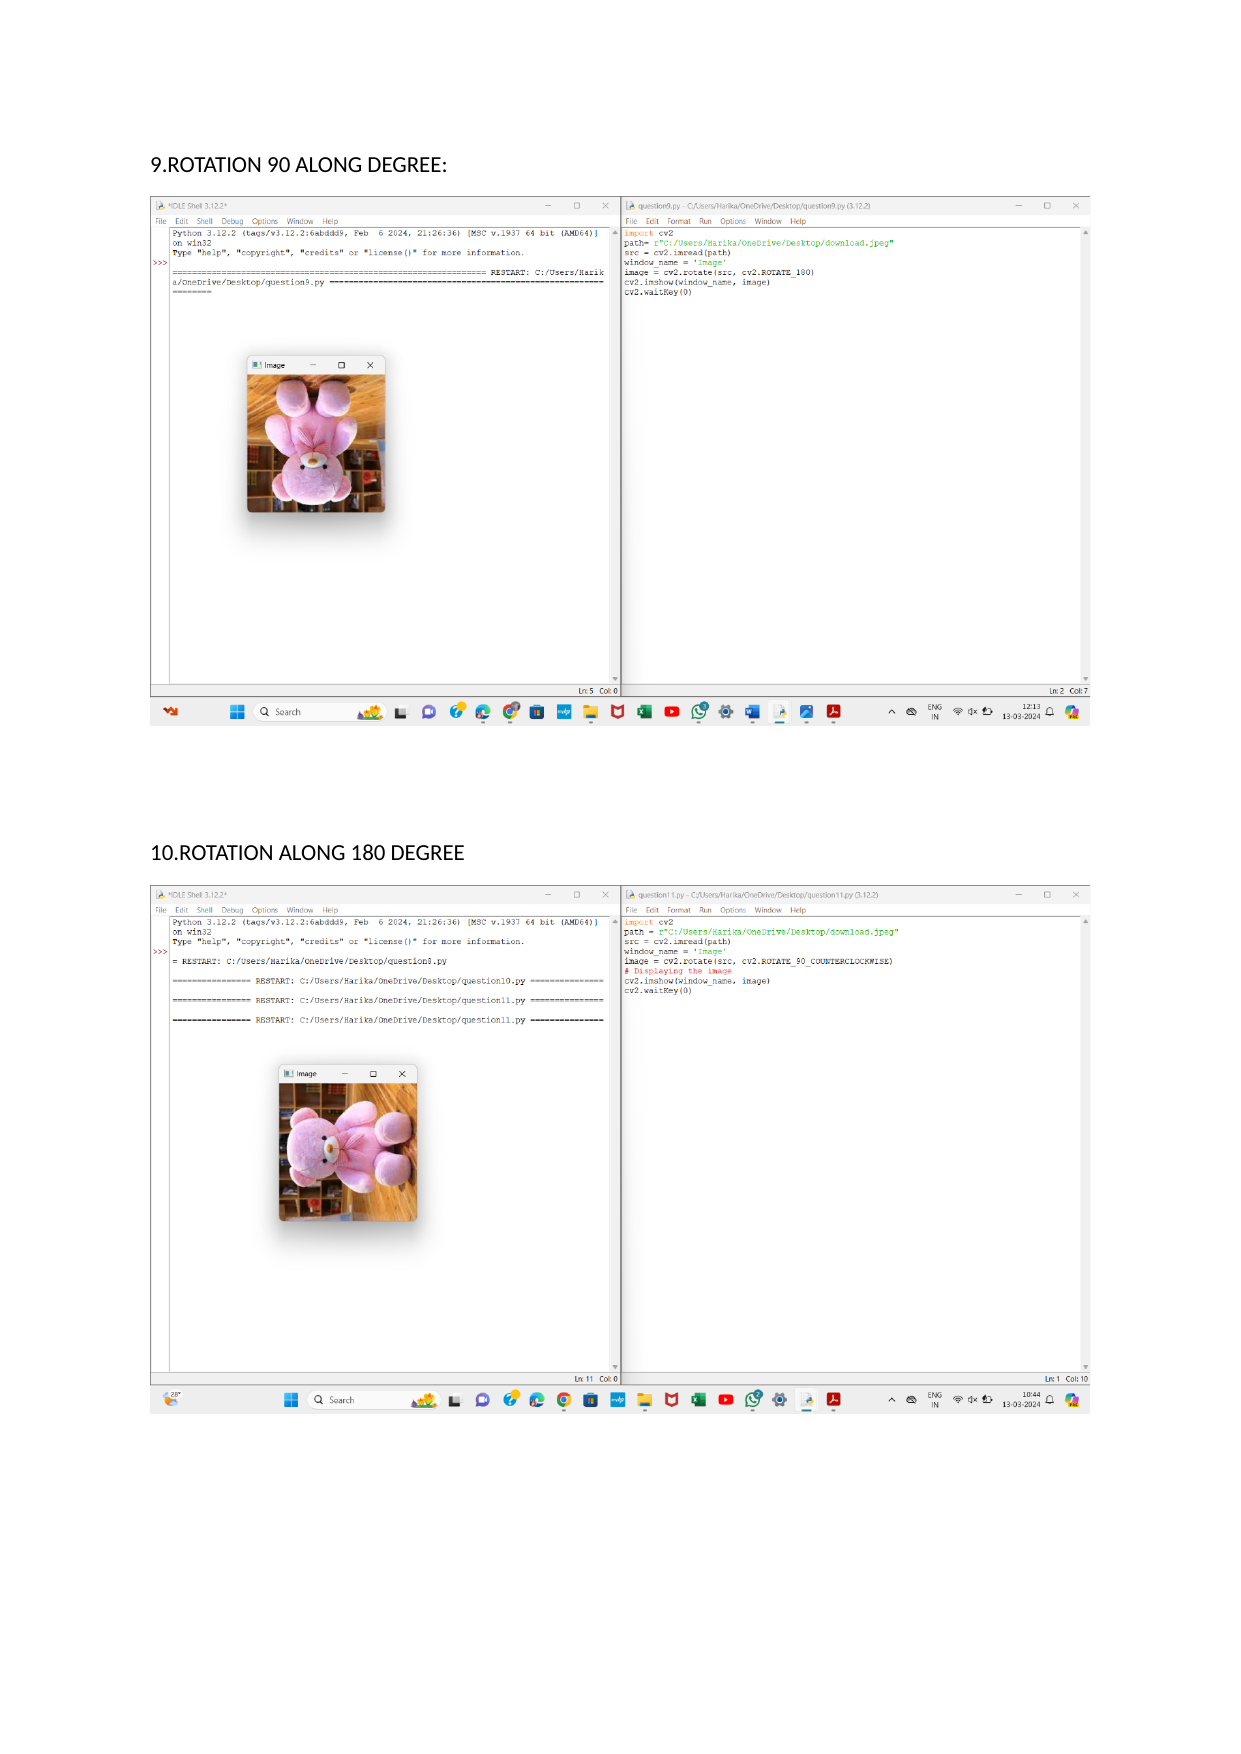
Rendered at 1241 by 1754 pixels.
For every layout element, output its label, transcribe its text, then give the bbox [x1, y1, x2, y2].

text 10.ROTATION ALONG 180 DEGREE [150, 838, 1090, 866]
picture [150, 885, 1091, 1414]
picture [150, 196, 1091, 726]
text 9.ROTATION 90 ALONG DEGREE: [150, 150, 1090, 178]
